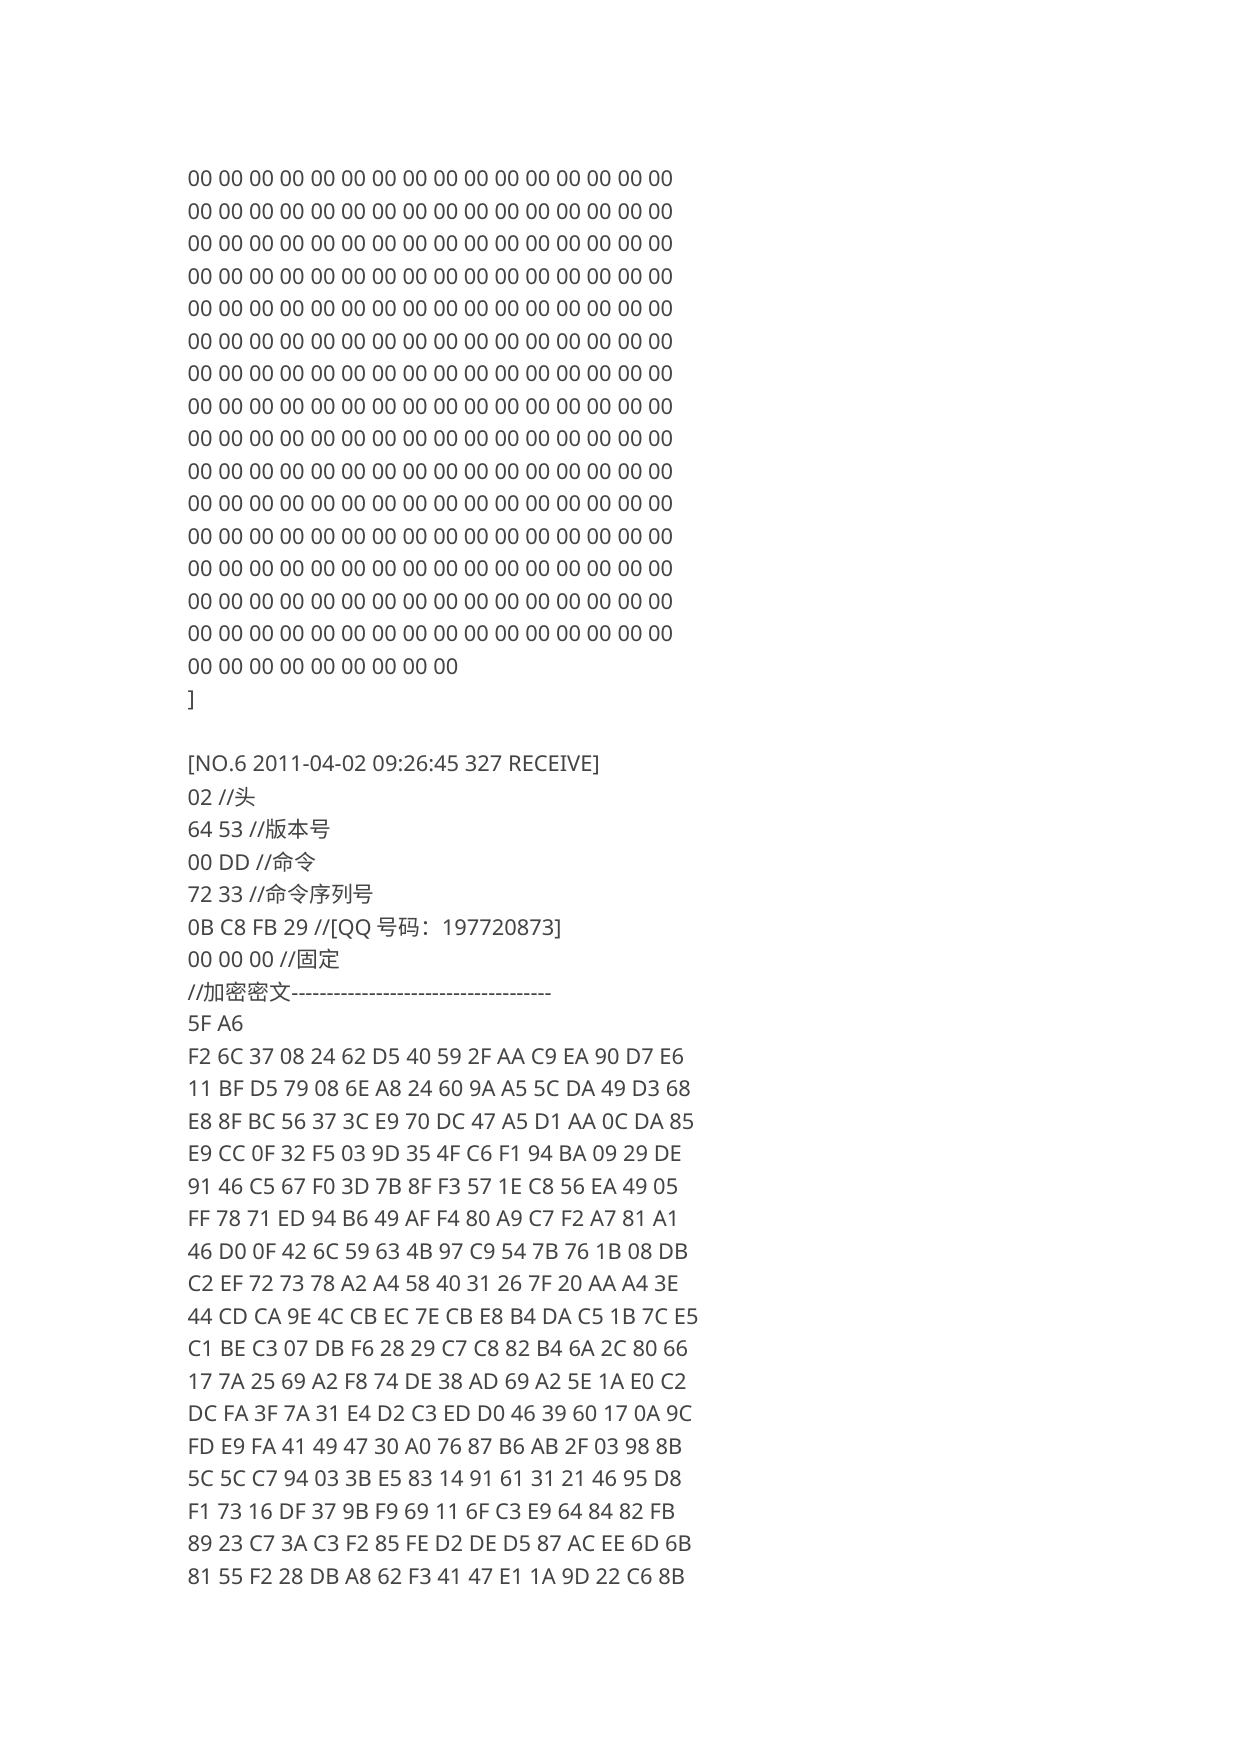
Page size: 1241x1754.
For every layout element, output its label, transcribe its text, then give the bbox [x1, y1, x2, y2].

text FF 78 71 ED 94 B6 49 AF F4 80 A9 C7 F2 A7 81 A1 [187, 1202, 1053, 1234]
text E9 CC 0F 32 F5 03 9D 35 4F C6 F1 94 BA 09 29 DE [187, 1137, 1053, 1169]
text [187, 162, 1053, 194]
text 00 00 00 00 00 00 00 00 00 00 00 00 00 00 00 00 [187, 389, 1053, 422]
text 72 33 //命令序列号 [187, 877, 1053, 909]
text 17 7A 25 69 A2 F8 74 DE 38 AD 69 A2 5E 1A E0 C2 [187, 1364, 1053, 1397]
text 00 00 00 00 00 00 00 00 00 00 00 00 00 00 00 00 [187, 422, 1053, 454]
text [NO.6 2011-04-02 09:26:45 327 RECEIVE] [187, 747, 1053, 779]
text 5C 5C C7 94 03 3B E5 83 14 91 61 31 21 46 95 D8 [187, 1462, 1053, 1494]
text 00 00 00 00 00 00 00 00 00 00 00 00 00 00 00 00 [187, 292, 1053, 324]
text 00 00 00 00 00 00 00 00 00 00 00 00 00 00 00 00 [187, 454, 1053, 487]
text FD E9 FA 41 49 47 30 A0 76 87 B6 AB 2F 03 98 8B [187, 1429, 1053, 1462]
text ] [187, 682, 1053, 714]
text 00 DD //命令 [187, 844, 1053, 877]
text F1 73 16 DF 37 9B F9 69 11 6F C3 E9 64 84 82 FB [187, 1494, 1053, 1527]
text 91 46 C5 67 F0 3D 7B 8F F3 57 1E C8 56 EA 49 05 [187, 1169, 1053, 1202]
text 64 53 //版本号 [187, 812, 1053, 844]
text 44 CD CA 9E 4C CB EC 7E CB E8 B4 DA C5 1B 7C E5 [187, 1299, 1053, 1332]
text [187, 194, 1053, 227]
text C2 EF 72 73 78 A2 A4 58 40 31 26 7F 20 AA A4 3E [187, 1267, 1053, 1299]
text //加密密文------------------------------------- [187, 974, 1053, 1007]
text 81 55 F2 28 DB A8 62 F3 41 47 E1 1A 9D 22 C6 8B [187, 1559, 1053, 1592]
text F2 6C 37 08 24 62 D5 40 59 2F AA C9 EA 90 D7 E6 [187, 1039, 1053, 1072]
text 5F A6 [187, 1007, 1053, 1039]
text 00 00 00 00 00 00 00 00 00 [187, 649, 1053, 682]
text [187, 227, 1053, 259]
text DC FA 3F 7A 31 E4 D2 C3 ED D0 46 39 60 17 0A 9C [187, 1397, 1053, 1429]
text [187, 259, 1053, 292]
text 46 D0 0F 42 6C 59 63 4B 97 C9 54 7B 76 1B 08 DB [187, 1234, 1053, 1267]
text C1 BE C3 07 DB F6 28 29 C7 C8 82 B4 6A 2C 80 66 [187, 1332, 1053, 1364]
text 89 23 C7 3A C3 F2 85 FE D2 DE D5 87 AC EE 6D 6B [187, 1527, 1053, 1559]
text 00 00 00 00 00 00 00 00 00 00 00 00 00 00 00 00 [187, 487, 1053, 519]
text 00 00 00 00 00 00 00 00 00 00 00 00 00 00 00 00 [187, 357, 1053, 389]
text 00 00 00 00 00 00 00 00 00 00 00 00 00 00 00 00 [187, 617, 1053, 649]
text 00 00 00 00 00 00 00 00 00 00 00 00 00 00 00 00 [187, 552, 1053, 584]
text 00 00 00 //固定 [187, 942, 1053, 974]
text 0B C8 FB 29 //[QQ号码：197720873] [187, 909, 1053, 942]
text E8 8F BC 56 37 3C E9 70 DC 47 A5 D1 AA 0C DA 85 [187, 1104, 1053, 1137]
text 00 00 00 00 00 00 00 00 00 00 00 00 00 00 00 00 [187, 584, 1053, 617]
text 02 //头 [187, 779, 1053, 812]
text 00 00 00 00 00 00 00 00 00 00 00 00 00 00 00 00 [187, 324, 1053, 357]
text 11 BF D5 79 08 6E A8 24 60 9A A5 5C DA 49 D3 68 [187, 1072, 1053, 1104]
text 00 00 00 00 00 00 00 00 00 00 00 00 00 00 00 00 [187, 519, 1053, 552]
